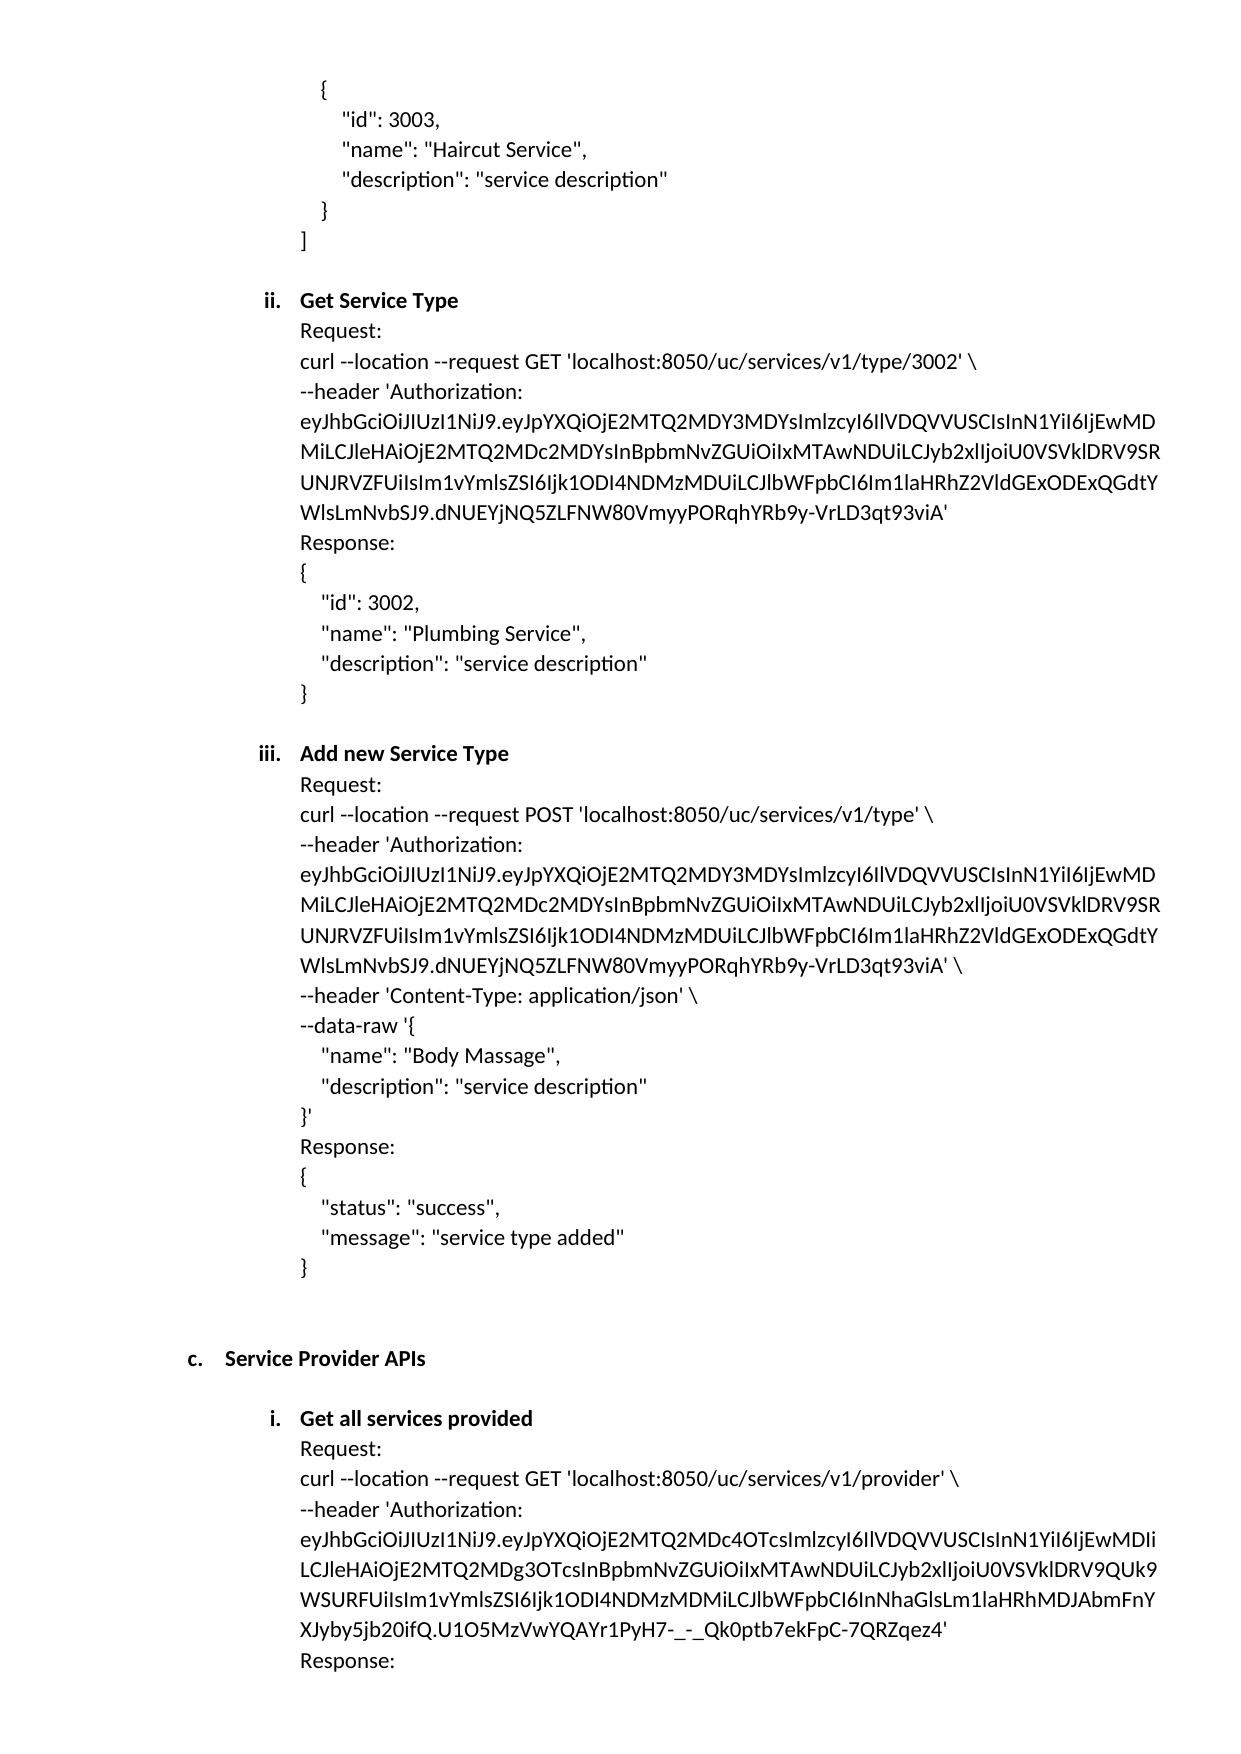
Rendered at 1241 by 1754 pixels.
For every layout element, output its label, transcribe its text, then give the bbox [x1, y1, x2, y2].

list { [300, 1162, 1165, 1191]
list }' [300, 1102, 1165, 1130]
list "id": 3003, [300, 105, 1165, 133]
list Response: [300, 1132, 1165, 1160]
list "description": "service description" [300, 166, 1165, 194]
list --header 'Authorization: eyJhbGciOiJIUzI1NiJ9.eyJpYXQiOjE2MTQ2MDc4OTcsImlzcyI6IlVDQVVUSCIsInN1YiI6IjEwMDIiLCJleHAiOjE2MTQ2MDg3OTcsInBpbmNvZGUiOiIxMTAwNDUiLCJyb2xlIjoiU0VSVklDRV9QUk9WSURFUiIsIm1vYmlsZSI6Ijk1ODI4NDMzMDMiLCJlbWFpbCI6InNhaGlsLm1laHRhMDJAbmFnYXJyby5jb20ifQ.U1O5MzVwYQAYr1PyH7-_-_Qk0ptb7ekFpC-7QRZqez4' [300, 1495, 1165, 1644]
list } [300, 196, 1165, 224]
list Request: [300, 1434, 1165, 1462]
list --data-raw '{ [300, 1011, 1165, 1039]
list "name": "Haircut Service", [300, 135, 1165, 163]
list "description": "service description" [300, 1072, 1165, 1100]
list Response: [300, 1646, 1165, 1674]
list { [300, 75, 1165, 103]
list --header 'Content-Type: application/json' \ [300, 981, 1165, 1009]
list curl --location --request GET 'localhost:8050/uc/services/v1/provider' \ [300, 1464, 1165, 1493]
list Request: [300, 317, 1165, 345]
list Service Provider APIs [187, 1344, 1165, 1372]
list curl --location --request POST 'localhost:8050/uc/services/v1/type' \ [300, 800, 1165, 828]
list "id": 3002, [300, 588, 1165, 617]
list "name": "Plumbing Service", [300, 619, 1165, 647]
list Request: [300, 770, 1165, 798]
list ] [300, 226, 1165, 254]
list Add new Service Type [281, 739, 1165, 768]
list } [300, 679, 1165, 707]
list "status": "success", [300, 1193, 1165, 1221]
list curl --location --request GET 'localhost:8050/uc/services/v1/type/3002' \ [300, 347, 1165, 375]
list "name": "Body Massage", [300, 1042, 1165, 1070]
list Get all services provided [281, 1404, 1165, 1432]
list { [300, 558, 1165, 586]
list --header 'Authorization: eyJhbGciOiJIUzI1NiJ9.eyJpYXQiOjE2MTQ2MDY3MDYsImlzcyI6IlVDQVVUSCIsInN1YiI6IjEwMDMiLCJleHAiOjE2MTQ2MDc2MDYsInBpbmNvZGUiOiIxMTAwNDUiLCJyb2xlIjoiU0VSVklDRV9SRUNJRVZFUiIsIm1vYmlsZSI6Ijk1ODI4NDMzMDUiLCJlbWFpbCI6Im1laHRhZ2VldGExODExQGdtYWlsLmNvbSJ9.dNUEYjNQ5ZLFNW80VmyyPORqhYRb9y-VrLD3qt93viA' \ [300, 830, 1165, 979]
list } [300, 1253, 1165, 1281]
list "message": "service type added" [300, 1223, 1165, 1251]
list Response: [300, 528, 1165, 556]
list Get Service Type [281, 286, 1165, 314]
list "description": "service description" [300, 649, 1165, 677]
